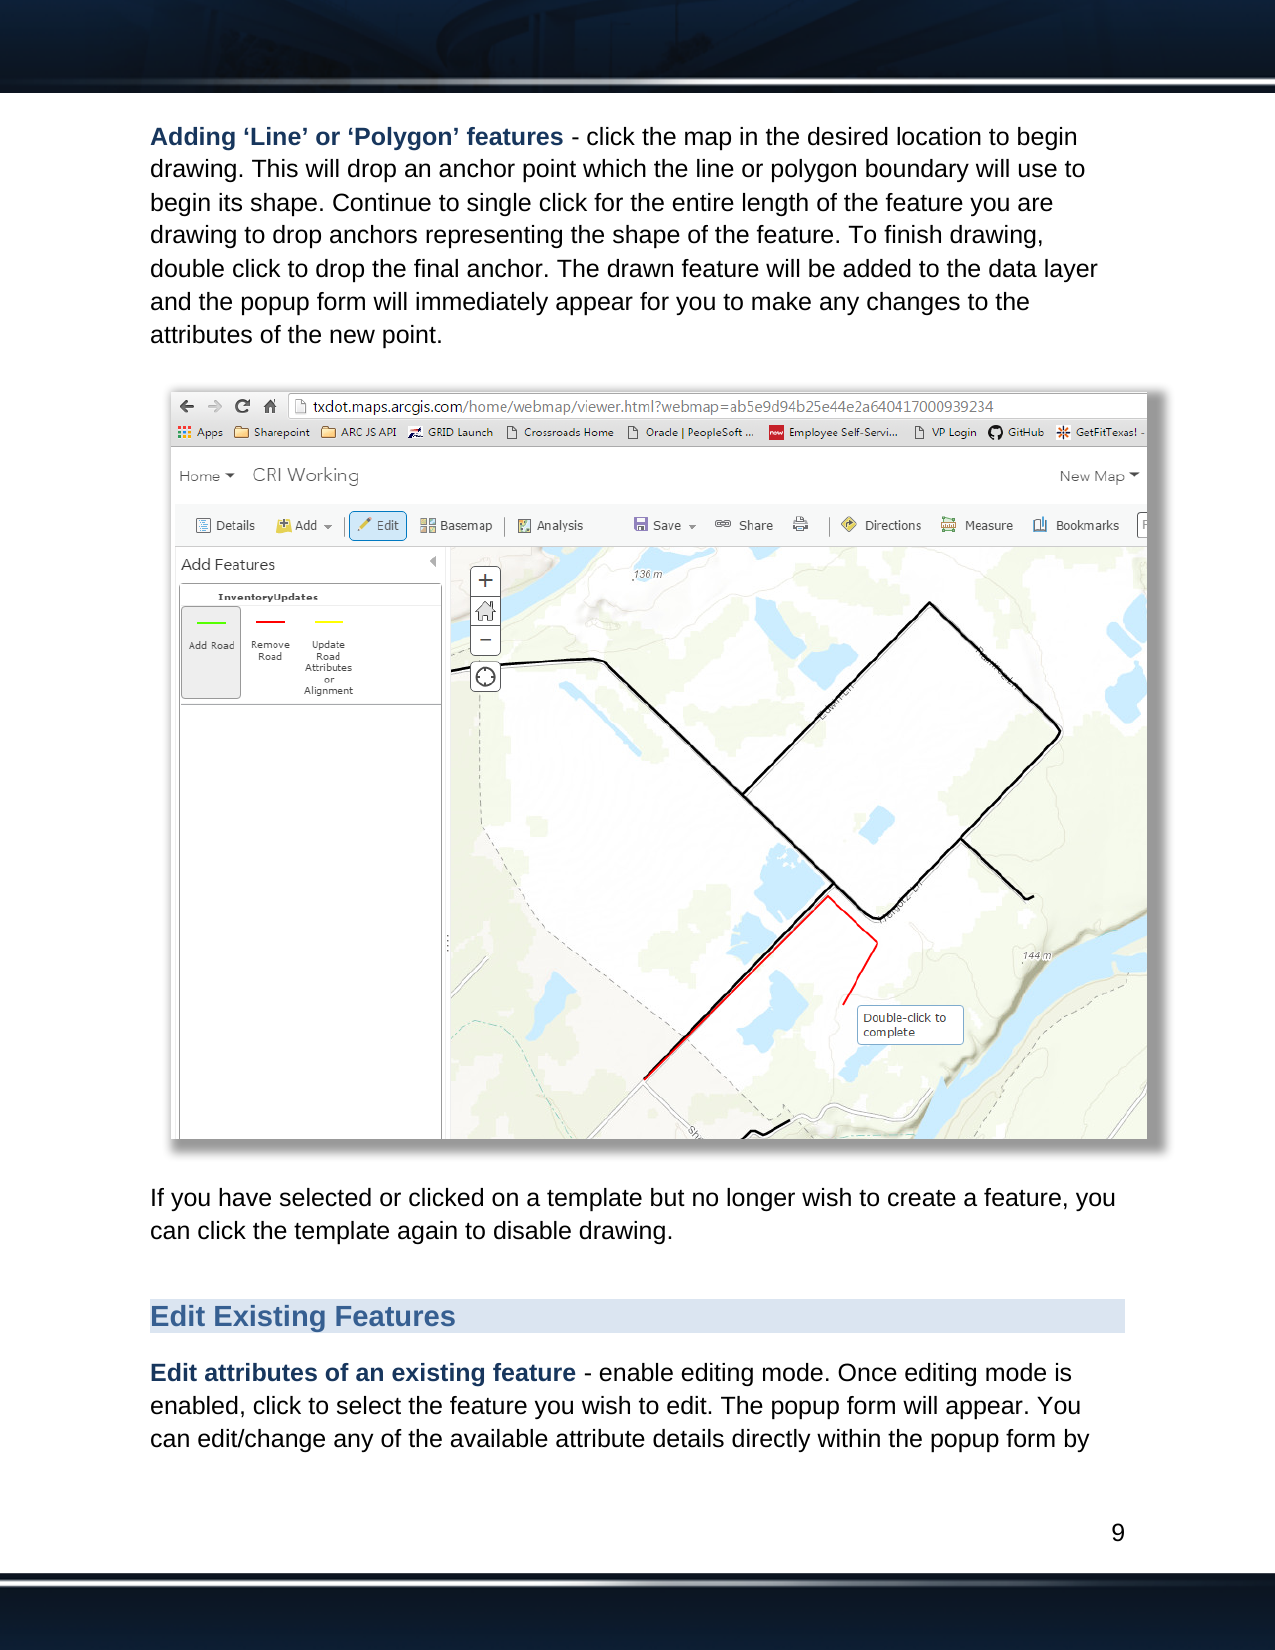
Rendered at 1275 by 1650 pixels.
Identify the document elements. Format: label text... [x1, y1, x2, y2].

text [150, 1358, 1125, 1452]
picture [0, 1573, 1275, 1650]
subtitle Edit Existing Features [150, 1299, 1125, 1333]
text If you have selected or clicked on a template but no longer wish to create a feature, you can click the template again to disable drawing. [150, 1183, 1125, 1245]
text Adding ‘Line’ or ‘Polygon’ features - click the map in the desired location to begin drawing. This will drop an anchor point which the line or polygon boundary will use to begin its shape. Continue to single click for the entire length of the feature you are drawing to drop anchors representing the shape of the feature. To finish drawing, double click to drop the final anchor. The drawn feature will be added to the data layer and the popup form will immediately appear for you to make any changes to the attributes of the new point. [150, 121, 1125, 348]
picture [171, 392, 1147, 1139]
picture [0, 0, 1275, 93]
